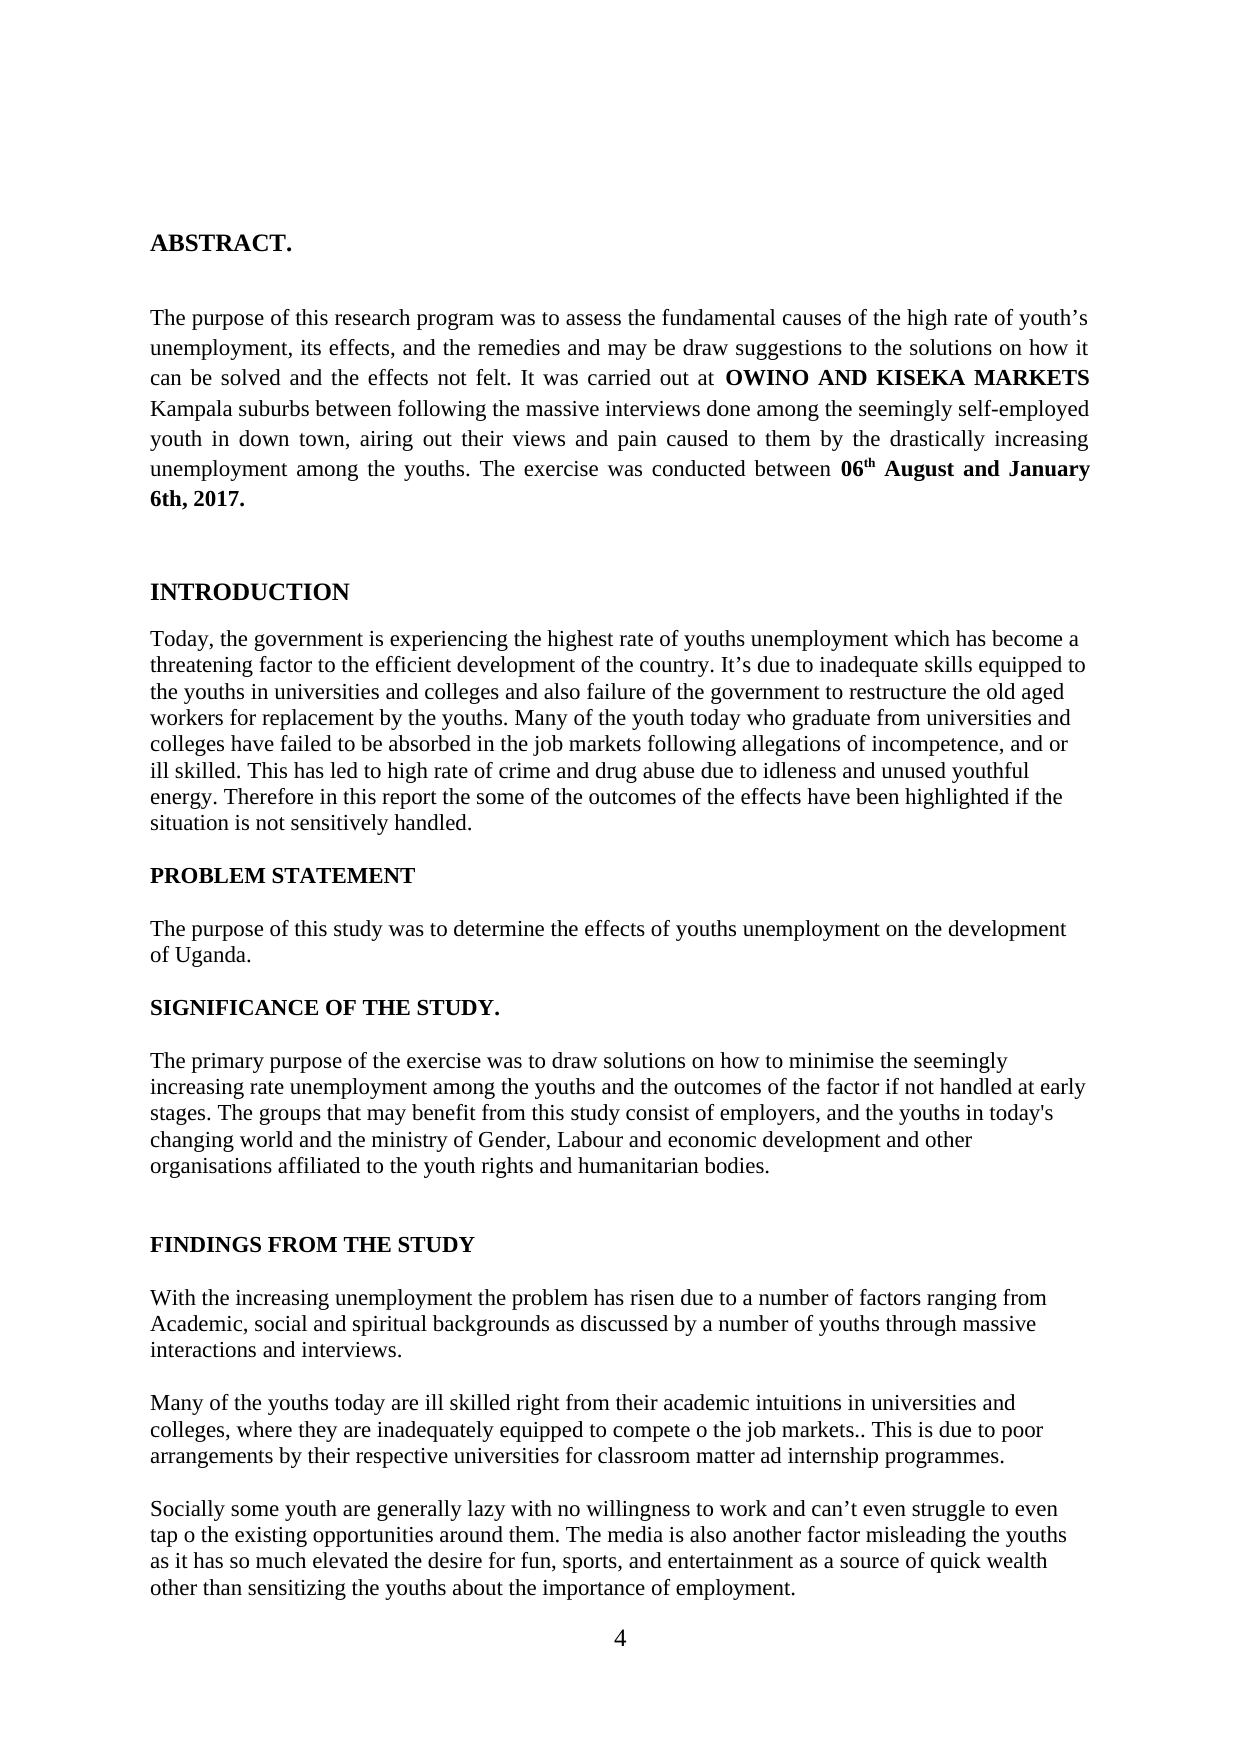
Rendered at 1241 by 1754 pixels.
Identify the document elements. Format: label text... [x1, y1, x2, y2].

text The purpose of this research program was to assess the fundamental causes of the high rate of youth’s unemployment, its effects, and the remedies and may be draw suggestions to the solutions on how it can be solved and the effects not felt. It was carried out at OWINO AND KISEKA MARKETS Kampala suburbs between following the massive interviews done among the seemingly self-employed youth in down town, airing out their views and pain caused to them by the drastically increasing unemployment among the youths. The exercise was conducted between 06th August and January 6th, 2017. [150, 304, 1090, 512]
text Many of the youths today are ill skilled right from their academic intuitions in universities and colleges, where they are inadequately equipped to compete o the job markets.. This is due to poor arrangements by their respective universities for classroom matter ad internship programmes. [150, 1389, 1090, 1468]
text Socially some youth are generally lazy with no willingness to work and can’t even struggle to even tap o the existing opportunities around them. The media is also another factor misleading the youths as it has so much elevated the desire for fun, sports, and entertainment as a source of quick wealth other than sensitizing the youths about the importance of employment. [150, 1495, 1090, 1600]
text INTRODUCTION [150, 577, 1090, 606]
text FINDINGS FROM THE STUDY [150, 1231, 1090, 1257]
text The primary purpose of the exercise was to draw solutions on how to minimise the seemingly increasing rate unemployment among the youths and the outcomes of the factor if not handled at early stages. The groups that may benefit from this study consist of employers, and the youths in today's changing world and the ministry of Gender, Labour and economic development and other organisations affiliated to the youth rights and humanitarian bodies. [150, 1047, 1090, 1178]
subtitle ABSTRACT. [150, 228, 1090, 257]
text PROBLEM STATEMENT [150, 862, 1090, 888]
text With the increasing unemployment the problem has risen due to a number of factors ranging from Academic, social and spiritual backgrounds as discussed by a number of youths through massive interactions and interviews. [150, 1284, 1090, 1363]
text The purpose of this study was to determine the effects of youths unemployment on the development of Uganda. [150, 915, 1090, 968]
text Today, the government is experiencing the highest rate of youths unemployment which has become a threatening factor to the efficient development of the country. It’s due to inadequate skills equipped to the youths in universities and colleges and also failure of the government to restructure the old aged workers for replacement by the youths. Many of the youth today who graduate from universities and colleges have failed to be absorbed in the job markets following allegations of incompetence, and or ill skilled. This has led to high rate of crime and drug abuse due to idleness and unused youthful energy. Therefore in this report the some of the outcomes of the effects have been highlighted if the situation is not sensitively handled. [150, 625, 1090, 836]
text SIGNIFICANCE OF THE STUDY. [150, 994, 1090, 1020]
